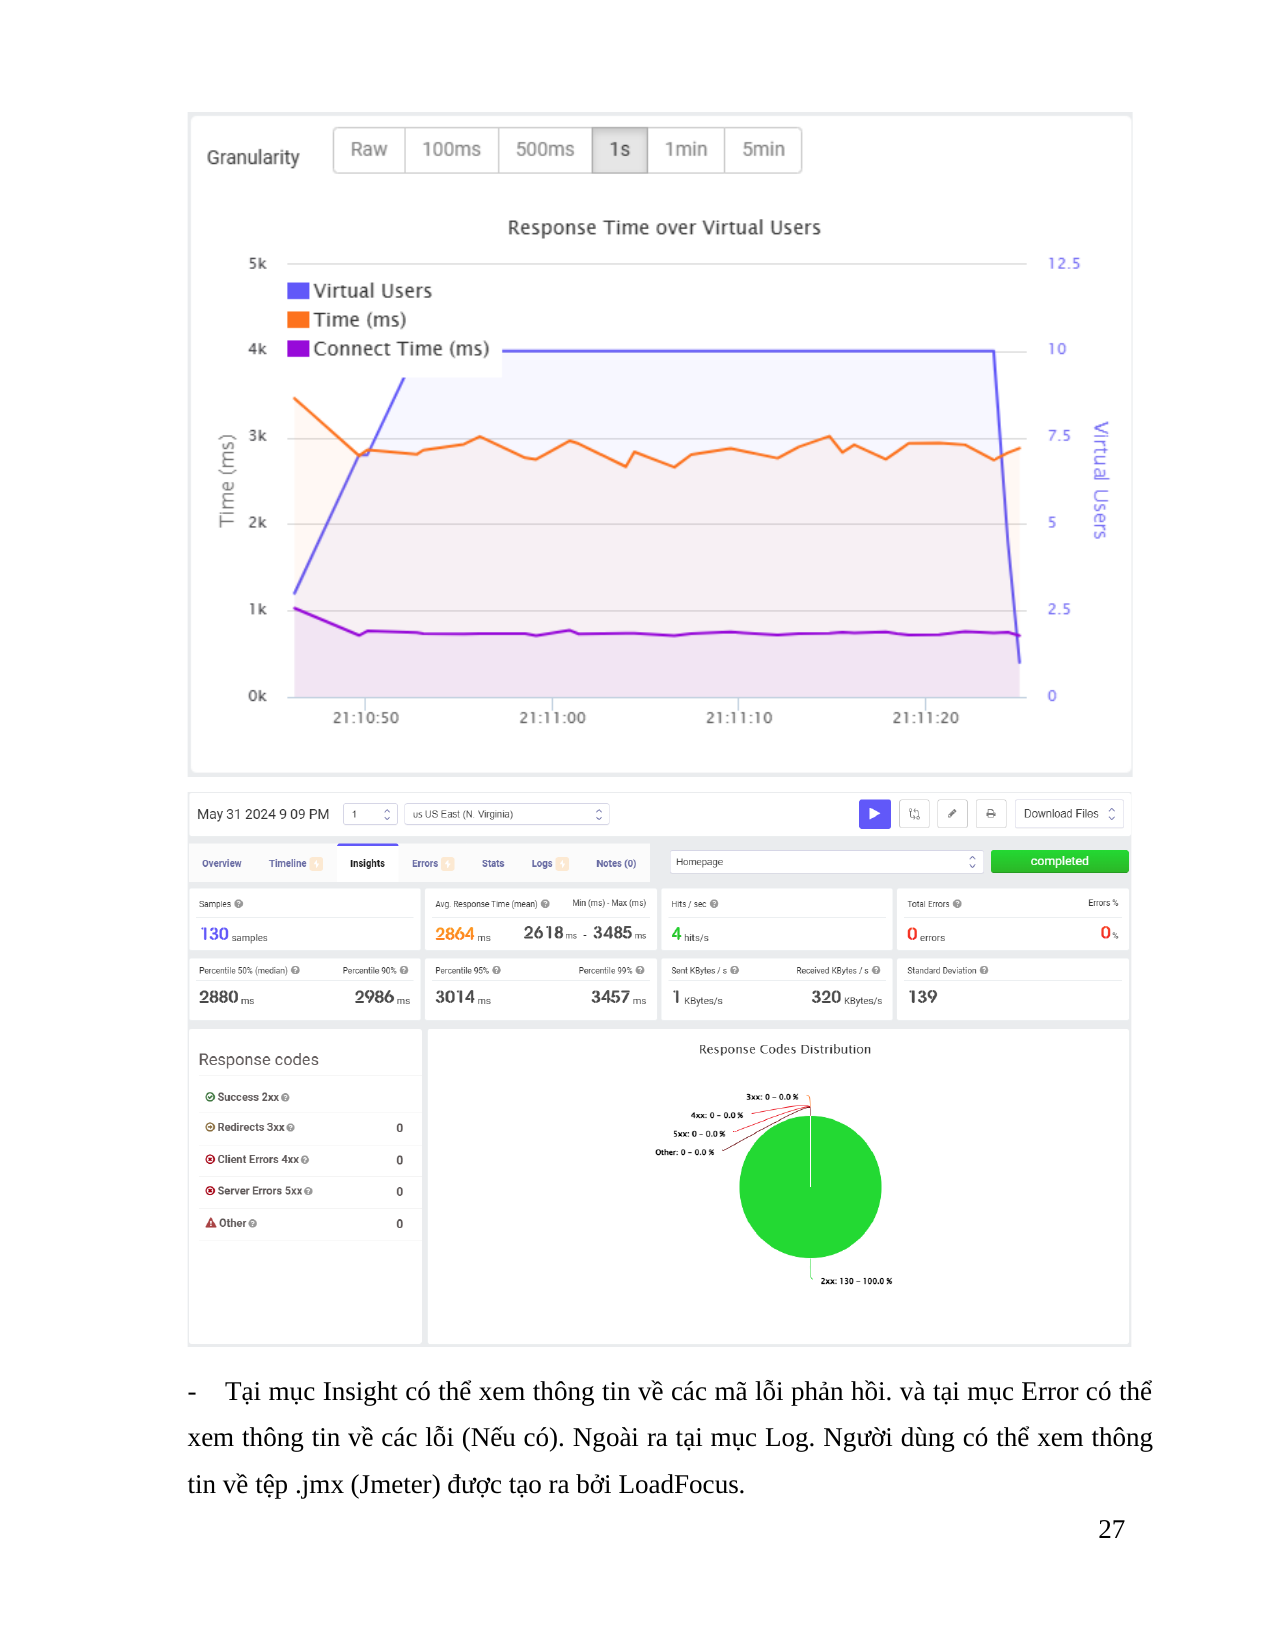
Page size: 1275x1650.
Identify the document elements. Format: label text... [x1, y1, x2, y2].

list Tại mục Insight có thể xem thông tin về các mã lỗi phản hồi. và tại mục Error có thể xem thông tin về các lỗi (Nếu có). Ngoài ra tại mục Log. Người dùng có thể xem thông tin về tệp .jmx (Jmeter) được tạo ra bởi LoadFocus. [187, 1375, 1154, 1499]
picture [187, 792, 1132, 1347]
picture [187, 112, 1133, 777]
